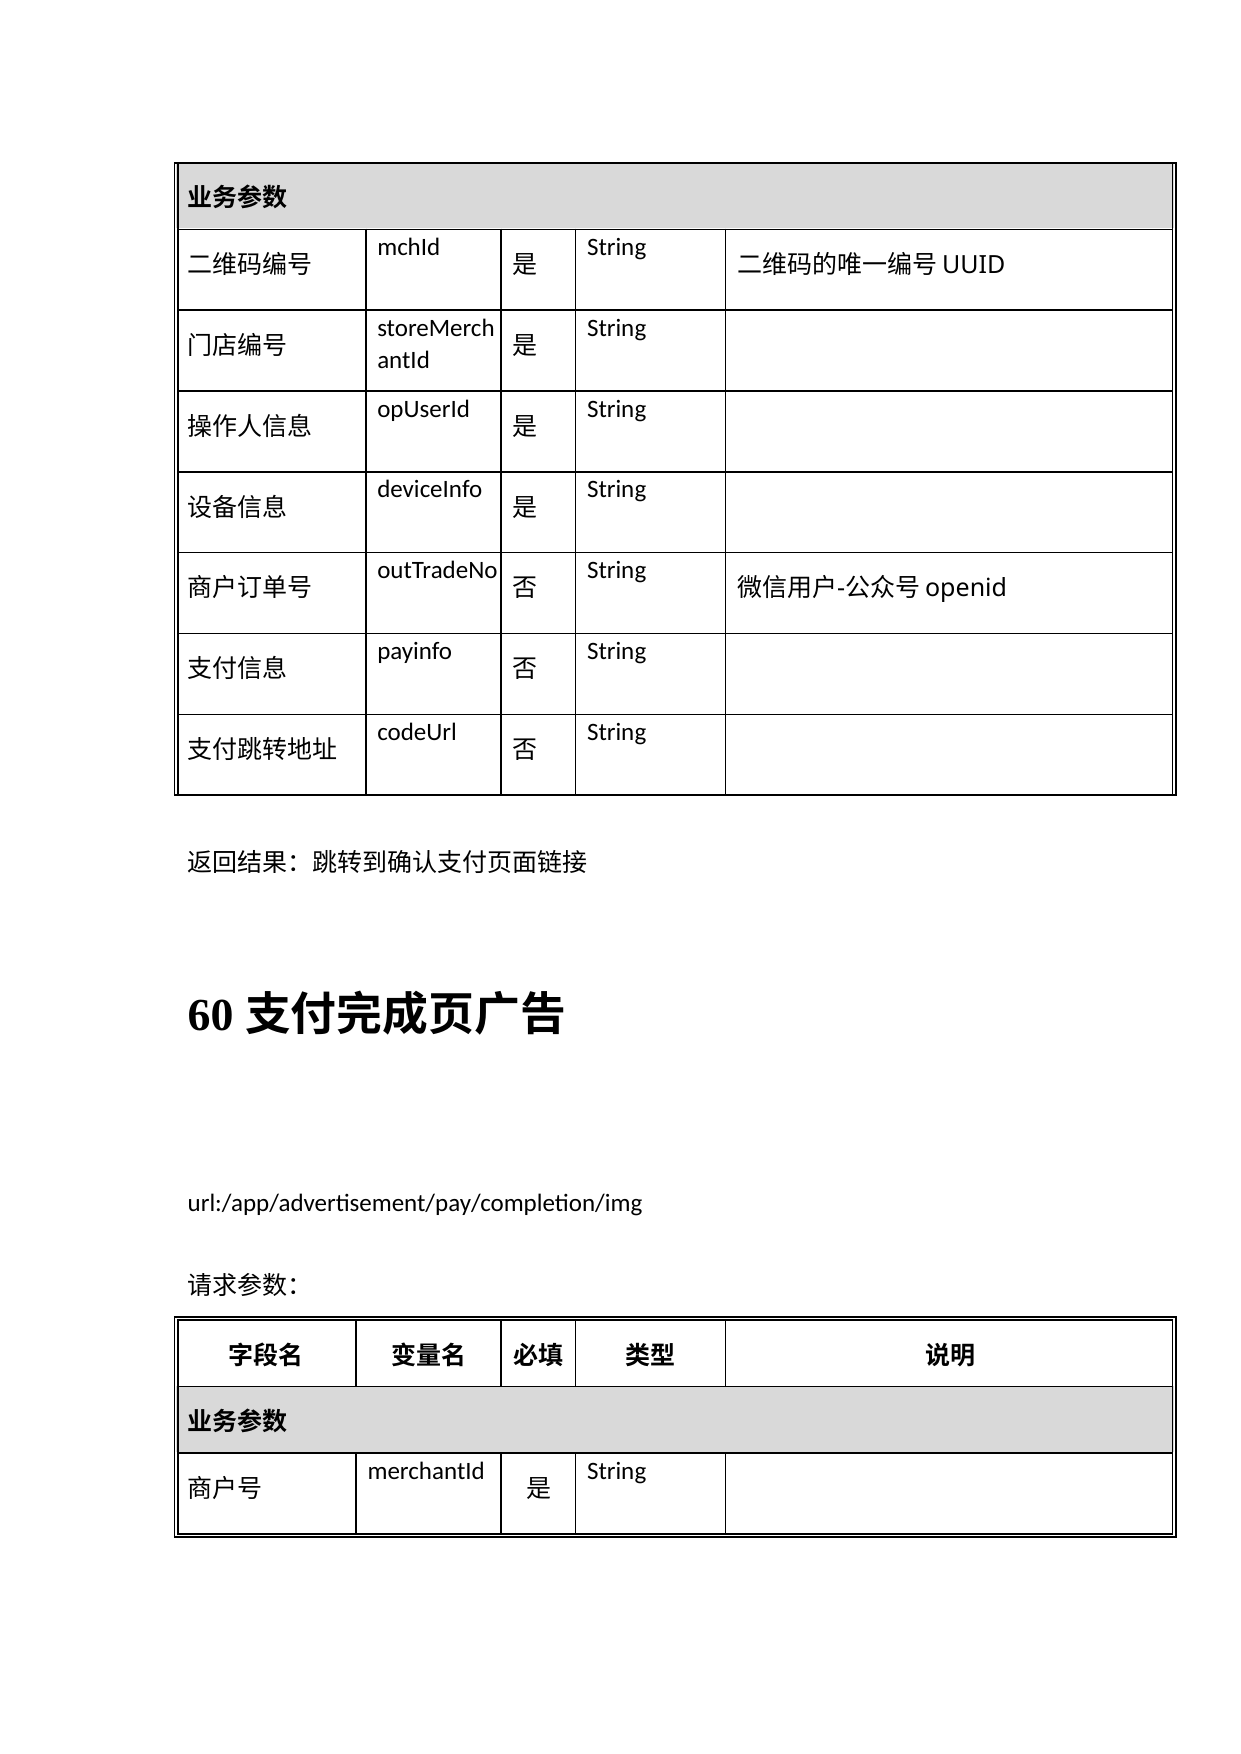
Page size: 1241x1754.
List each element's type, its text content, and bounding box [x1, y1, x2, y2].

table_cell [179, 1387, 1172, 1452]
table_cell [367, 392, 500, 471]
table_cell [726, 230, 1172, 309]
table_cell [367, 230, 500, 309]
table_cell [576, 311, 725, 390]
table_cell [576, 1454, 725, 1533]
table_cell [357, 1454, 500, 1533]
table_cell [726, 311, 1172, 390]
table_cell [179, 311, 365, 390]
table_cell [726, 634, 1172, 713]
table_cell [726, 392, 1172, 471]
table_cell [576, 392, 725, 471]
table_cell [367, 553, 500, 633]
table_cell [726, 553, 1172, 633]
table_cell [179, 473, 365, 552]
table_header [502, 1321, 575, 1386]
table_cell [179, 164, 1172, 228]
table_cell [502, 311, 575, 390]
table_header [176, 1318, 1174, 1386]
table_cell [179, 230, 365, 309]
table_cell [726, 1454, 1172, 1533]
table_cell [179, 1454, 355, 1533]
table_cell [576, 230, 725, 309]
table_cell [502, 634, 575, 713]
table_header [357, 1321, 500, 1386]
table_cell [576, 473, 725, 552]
subtitle 60 支付完成页广告 [187, 961, 1053, 1059]
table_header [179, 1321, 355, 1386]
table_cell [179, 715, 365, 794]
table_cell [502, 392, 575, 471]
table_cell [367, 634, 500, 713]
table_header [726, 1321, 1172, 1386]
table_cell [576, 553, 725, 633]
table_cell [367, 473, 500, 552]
text url:/app/advertisement/pay/completion/img [187, 1186, 1053, 1218]
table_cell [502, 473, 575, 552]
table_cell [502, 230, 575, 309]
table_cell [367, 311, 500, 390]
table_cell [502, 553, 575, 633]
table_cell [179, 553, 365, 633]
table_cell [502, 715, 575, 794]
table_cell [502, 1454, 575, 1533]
text 返回结果：跳转到确认支付页面链接 [187, 828, 1053, 893]
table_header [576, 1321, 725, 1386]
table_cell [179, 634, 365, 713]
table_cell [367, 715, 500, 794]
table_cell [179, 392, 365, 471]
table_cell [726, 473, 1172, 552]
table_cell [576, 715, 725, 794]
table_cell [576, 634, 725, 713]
text 请求参数： [187, 1251, 1053, 1316]
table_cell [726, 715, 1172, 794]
